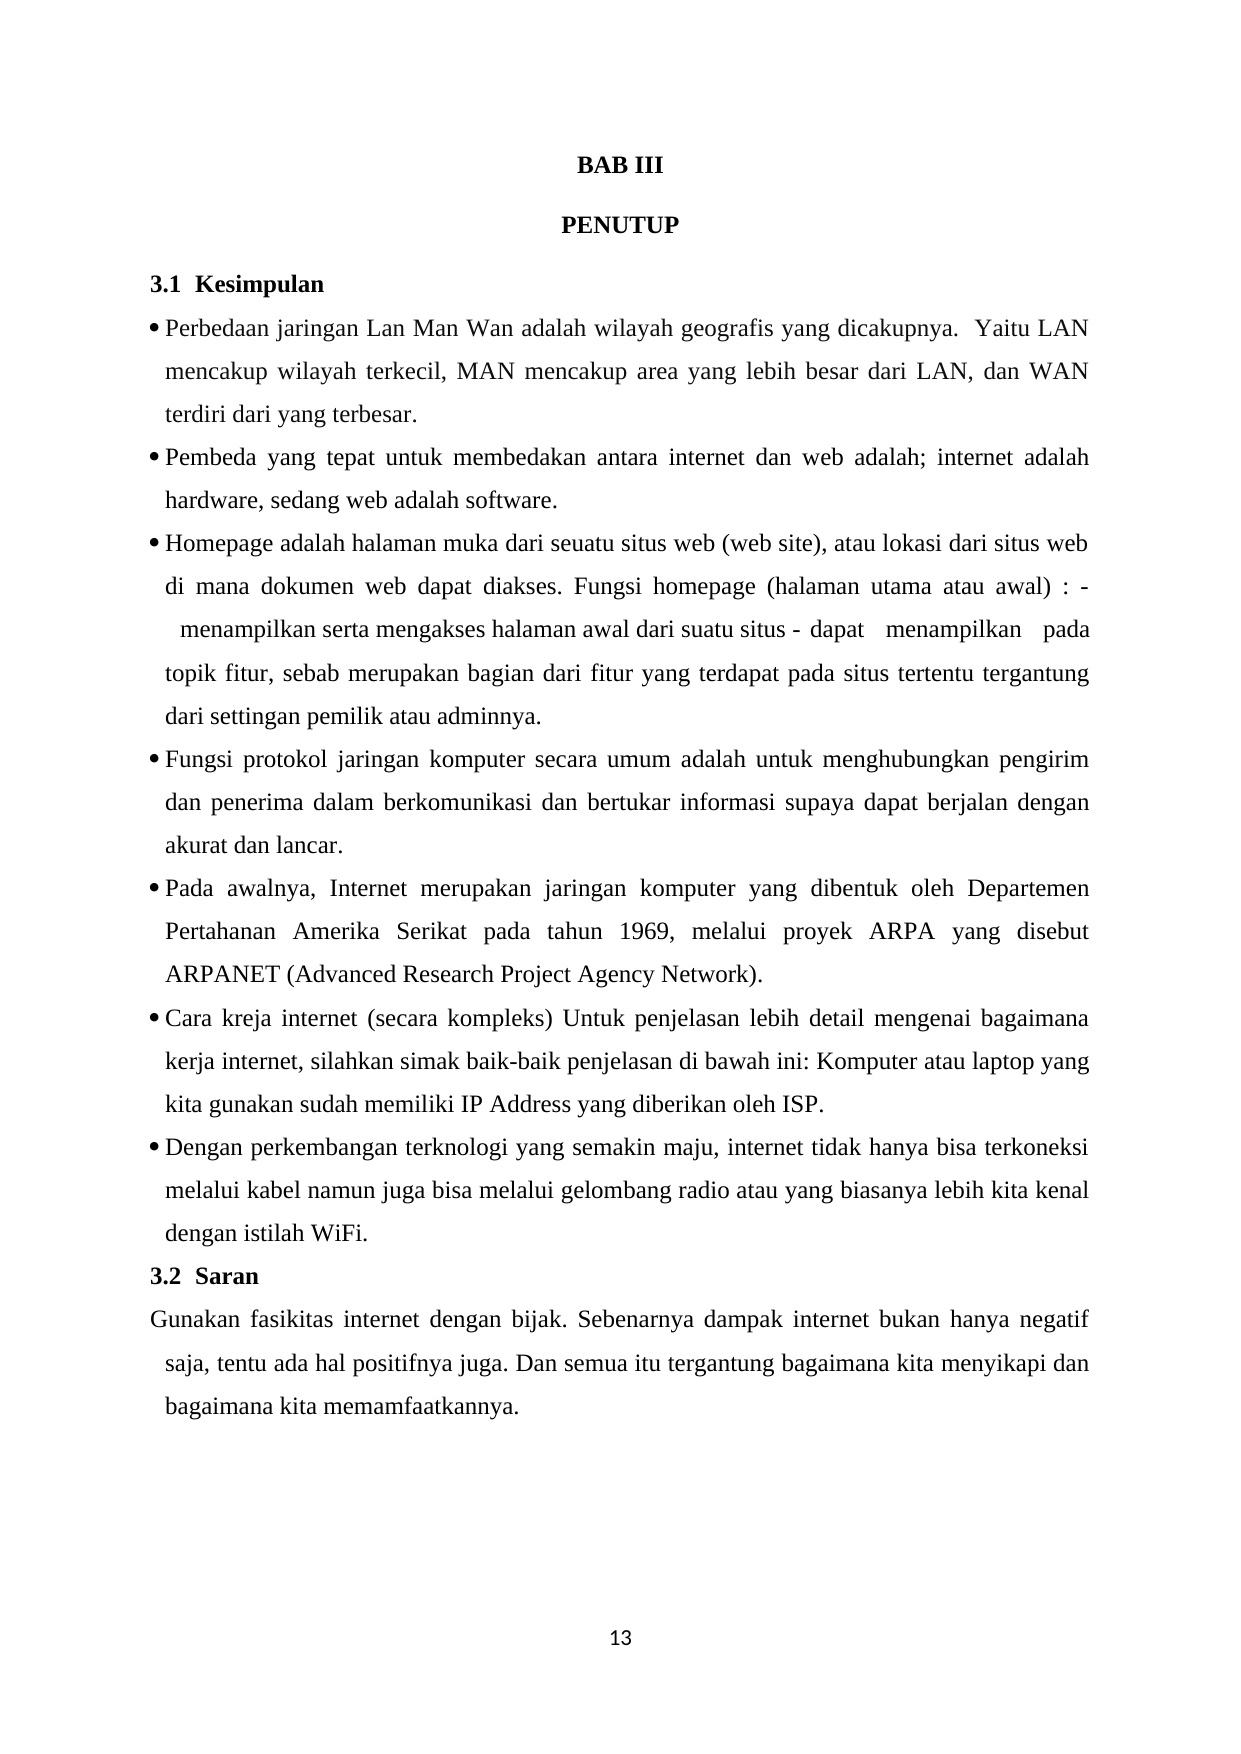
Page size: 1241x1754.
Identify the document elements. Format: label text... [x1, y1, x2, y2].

list Saran [150, 1261, 1090, 1290]
text PENUTUP [150, 210, 1090, 238]
list Pada awalnya, Internet merupakan jaringan komputer yang dibentuk oleh Departemen Pertahanan Amerika Serikat pada tahun 1969, melalui proyek ARPA yang disebut ARPANET (Advanced Research Project Agency Network). [150, 873, 1090, 988]
list Cara kreja internet (secara kompleks) Untuk penjelasan lebih detail mengenai bagaimana kerja internet, silahkan simak baik-baik penjelasan di bawah ini: Komputer atau laptop yang kita gunakan sudah memiliki IP Address yang diberikan oleh ISP. [150, 1003, 1090, 1118]
list Homepage adalah halaman muka dari seuatu situs web (web site), atau lokasi dari situs web di mana dokumen web dapat diakses. Fungsi homepage (halaman utama atau awal) : - menampilkan serta mengakses halaman awal dari suatu situs - dapat menampilkan pada topik fitur, sebab merupakan bagian dari fitur yang terdapat pada situs tertentu tergantung dari settingan pemilik atau adminnya. [150, 528, 1090, 729]
list Perbedaan jaringan Lan Man Wan adalah wilayah geografis yang dicakupnya. Yaitu LAN mencakup wilayah terkecil, MAN mencakup area yang lebih besar dari LAN, dan WAN terdiri dari yang terbesar. [150, 313, 1090, 428]
list Gunakan fasikitas internet dengan bijak. Sebenarnya dampak internet bukan hanya negatif saja, tentu ada hal positifnya juga. Dan semua itu tergantung bagaimana kita menyikapi dan bagaimana kita memamfaatkannya. [150, 1304, 1090, 1419]
list Kesimpulan [150, 269, 1090, 298]
text BAB III [150, 150, 1090, 179]
list Dengan perkembangan terknologi yang semakin maju, internet tidak hanya bisa terkoneksi melalui kabel namun juga bisa melalui gelombang radio atau yang biasanya lebih kita kenal dengan istilah WiFi. [150, 1132, 1090, 1247]
list Fungsi protokol jaringan komputer secara umum adalah untuk menghubungkan pengirim dan penerima dalam berkomunikasi dan bertukar informasi supaya dapat berjalan dengan akurat dan lancar. [150, 744, 1090, 859]
list Pembeda yang tepat untuk membedakan antara internet dan web adalah; internet adalah hardware, sedang web adalah software. [150, 442, 1090, 514]
